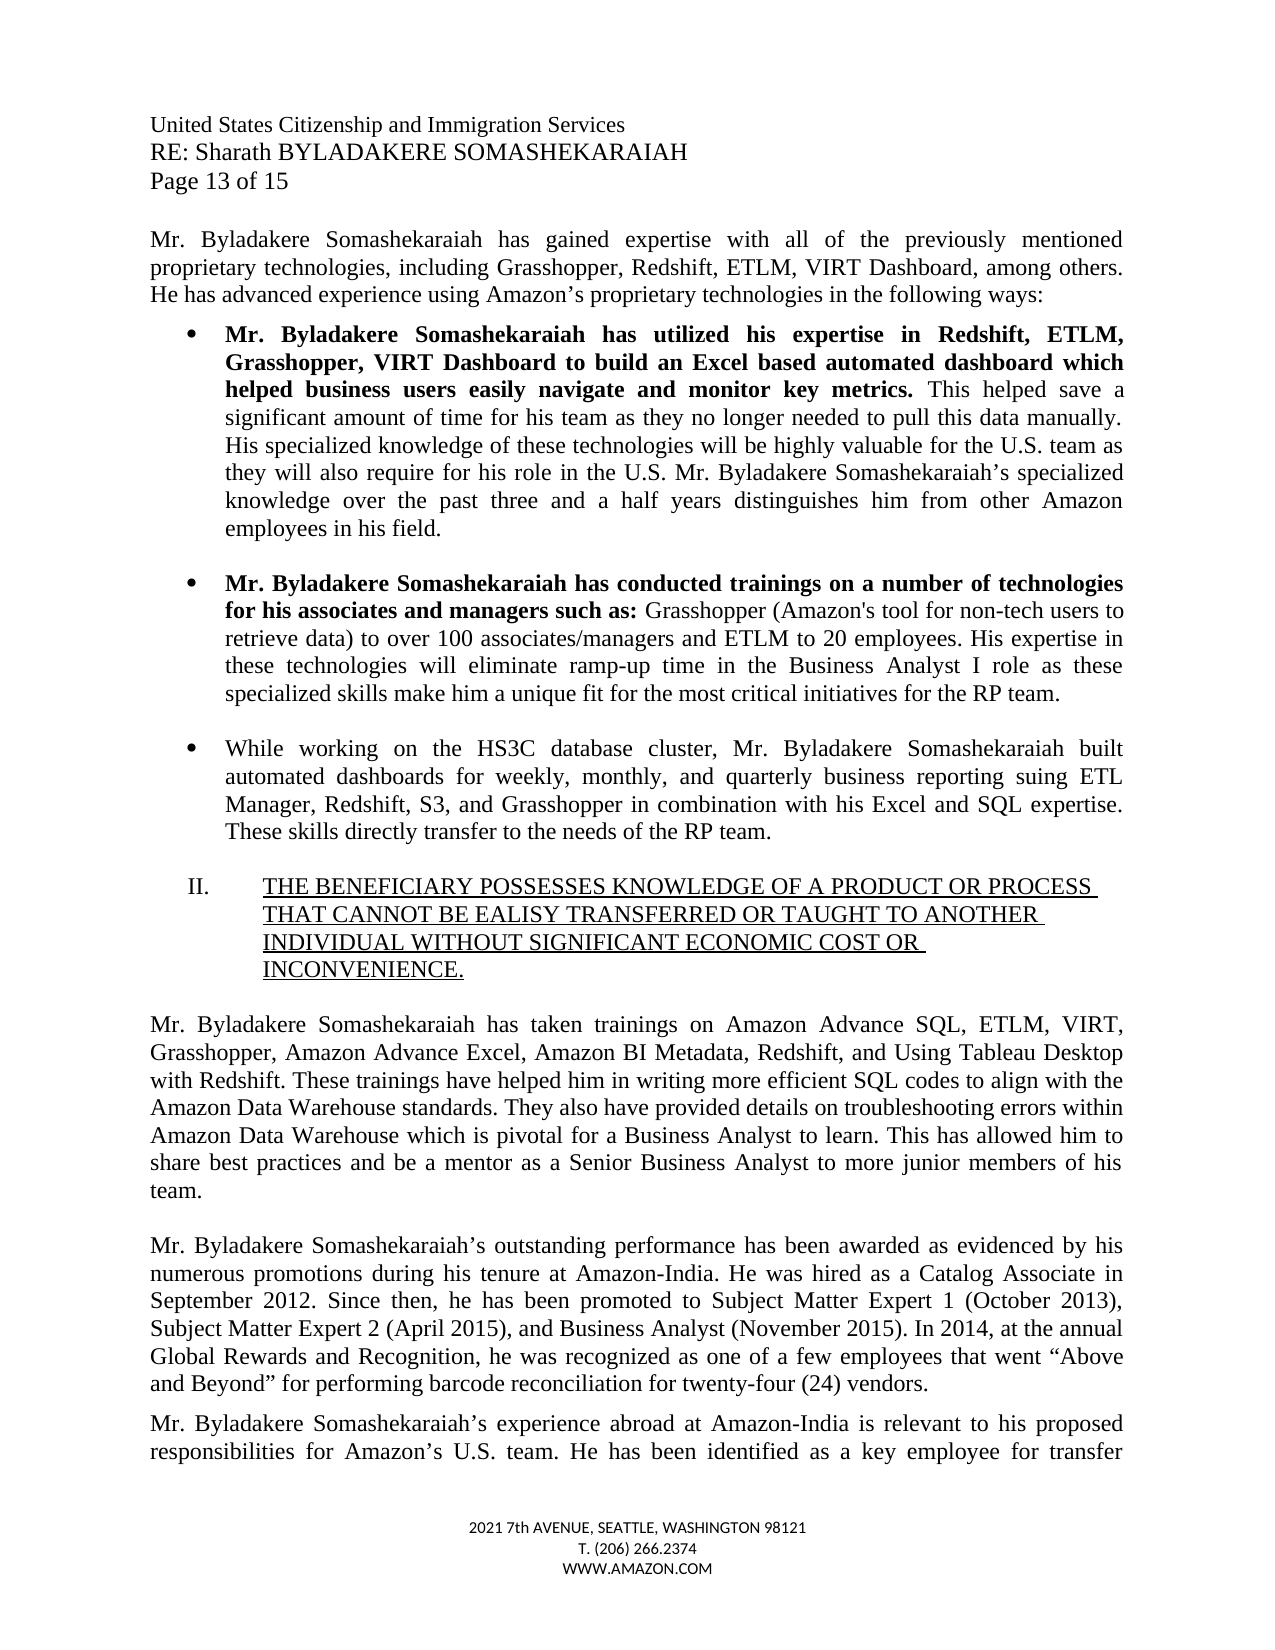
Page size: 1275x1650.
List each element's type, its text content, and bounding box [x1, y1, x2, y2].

text Mr. Byladakere Somashekaraiah has taken trainings on Amazon Advance SQL, ETLM, VIRT, Grasshopper, Amazon Advance Excel, Amazon BI Metadata, Redshift, and Using Tableau Desktop with Redshift. These trainings have helped him in writing more efficient SQL codes to align with the Amazon Data Warehouse standards. They also have provided details on troubleshooting errors within Amazon Data Warehouse which is pivotal for a Business Analyst to learn. This has allowed him to share best practices and be a mentor as a Senior Business Analyst to more junior members of his team. [150, 1010, 1125, 1204]
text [150, 1409, 1125, 1464]
text Mr. Byladakere Somashekaraiah has gained expertise with all of the previously mentioned proprietary technologies, including Grasshopper, Redshift, ETLM, VIRT Dashboard, among others. He has advanced experience using Amazon’s proprietary technologies in the following ways: [150, 225, 1125, 308]
text Mr. Byladakere Somashekaraiah’s outstanding performance has been awarded as evidenced by his numerous promotions during his tenure at Amazon-India. He was hired as a Catalog Associate in September 2012. Since then, he has been promoted to Subject Matter Expert 1 (October 2013), Subject Matter Expert 2 (April 2015), and Business Analyst (November 2015). In 2014, at the annual Global Rewards and Recognition, he was recognized as one of a few employees that went “Above and Beyond” for performing barcode reconciliation for twenty-four (24) vendors. [150, 1231, 1125, 1397]
list While working on the HS3C database cluster, Mr. Byladakere Somashekaraiah built automated dashboards for weekly, monthly, and quarterly business reporting suing ETL Manager, Redshift, S3, and Grasshopper in combination with his Excel and SQL expertise. These skills directly transfer to the needs of the RP team. [187, 734, 1125, 845]
list Mr. Byladakere Somashekaraiah has utilized his expertise in Redshift, ETLM, Grasshopper, VIRT Dashboard to build an Excel based automated dashboard which helped business users easily navigate and monitor key metrics. This helped save a significant amount of time for his team as they no longer needed to pull this data manually. His specialized knowledge of these technologies will be highly valuable for the U.S. team as they will also require for his role in the U.S. Mr. Byladakere Somashekaraiah’s specialized knowledge over the past three and a half years distinguishes him from other Amazon employees in his field. [187, 320, 1125, 541]
list Mr. Byladakere Somashekaraiah has conducted trainings on a number of technologies for his associates and managers such as: Grasshopper (Amazon's tool for non-tech users to retrieve data) to over 100 associates/managers and ETLM to 20 employees. His expertise in these technologies will eliminate ramp-up time in the Business Analyst I role as these specialized skills make him a unique fit for the most critical initiatives for the RP team. [187, 569, 1125, 707]
list THE BENEFICIARY POSSESSES KNOWLEDGE OF A PRODUCT OR PROCESS THAT CANNOT BE EALISY TRANSFERRED OR TAUGHT TO ANOTHER INDIVIDUAL WITHOUT SIGNIFICANT ECONOMIC COST OR INCONVENIENCE. [187, 872, 1125, 983]
